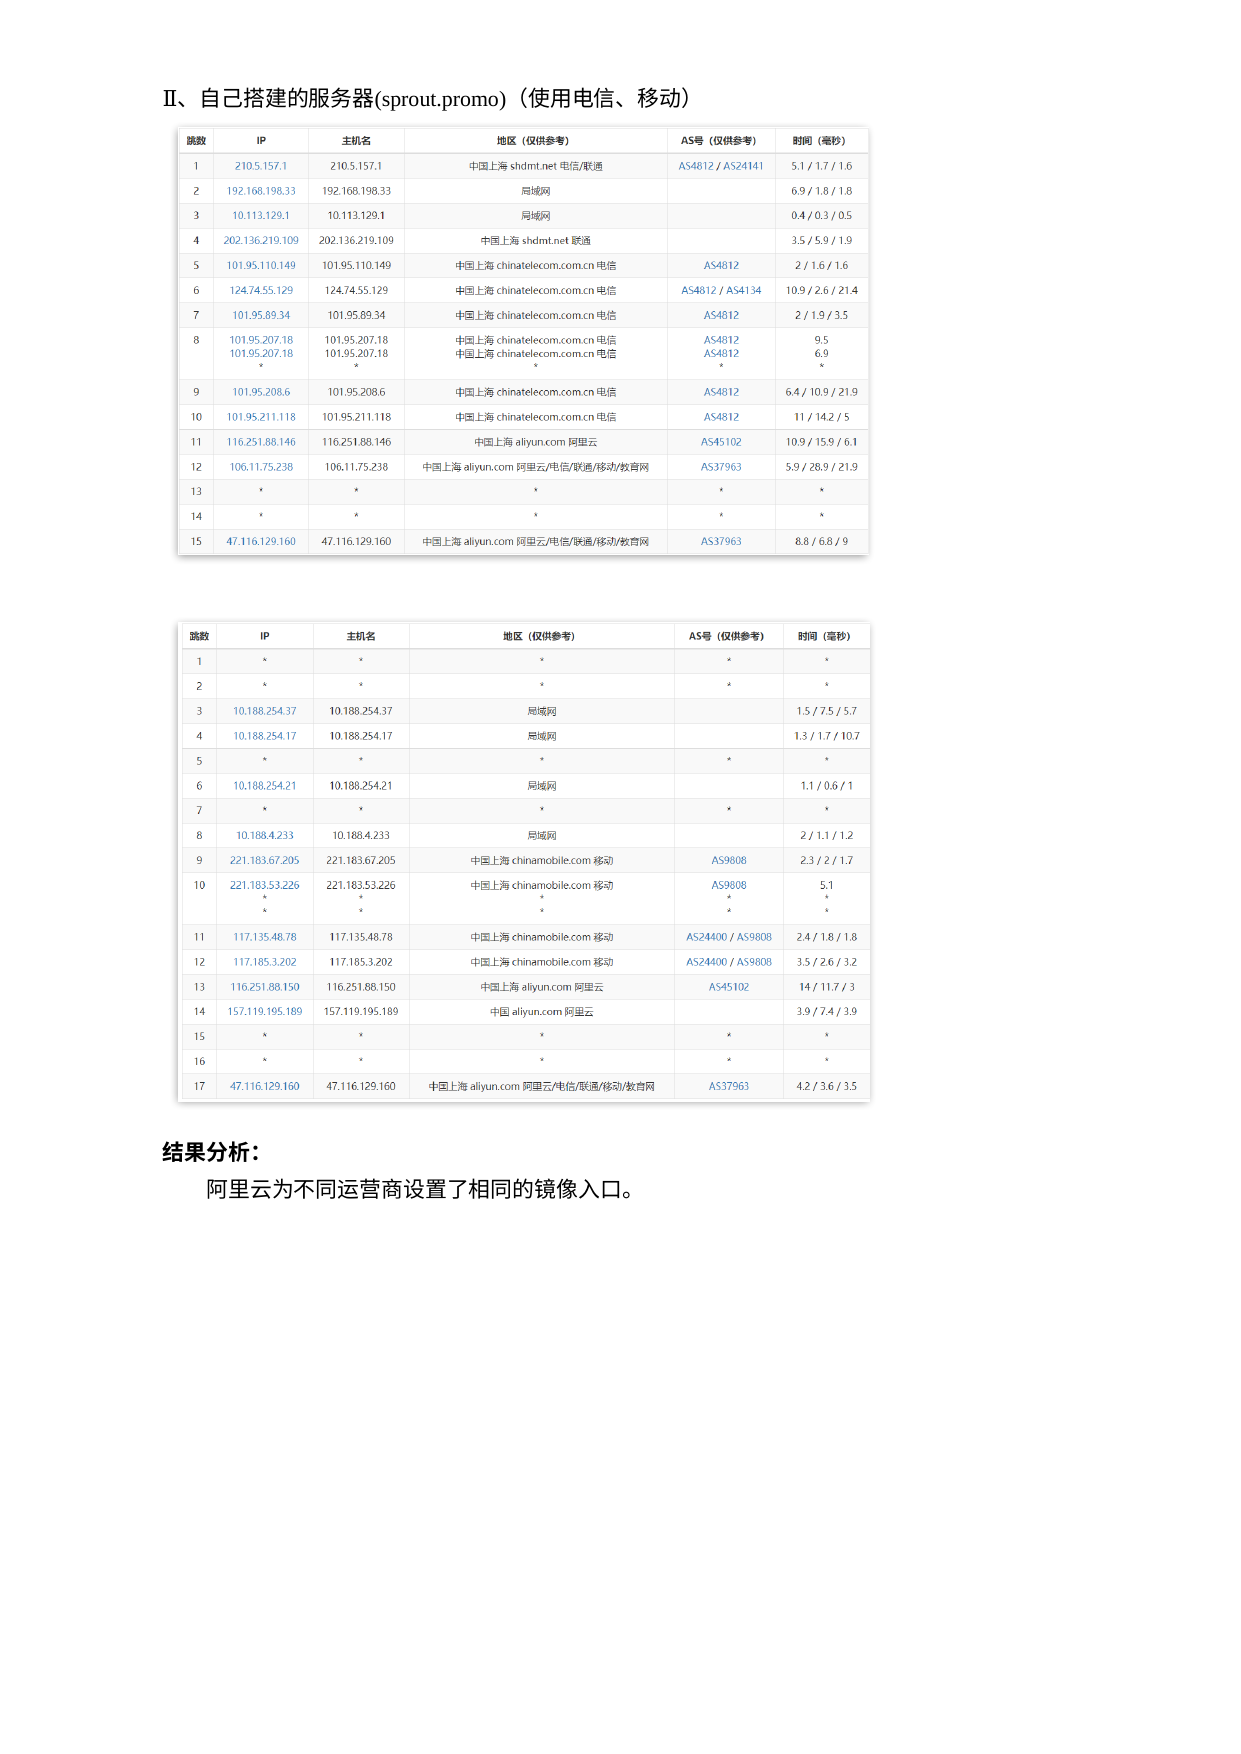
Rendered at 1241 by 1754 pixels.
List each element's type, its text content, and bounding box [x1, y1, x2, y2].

picture [178, 127, 869, 555]
text 结果分析： [119, 1134, 1165, 1167]
picture [178, 622, 870, 1102]
text 阿里云为不同运营商设置了相同的镜像入口。 [119, 1171, 1165, 1204]
text Ⅱ、自己搭建的服务器(sprout.promo)（使用电信、移动） [119, 81, 1165, 113]
